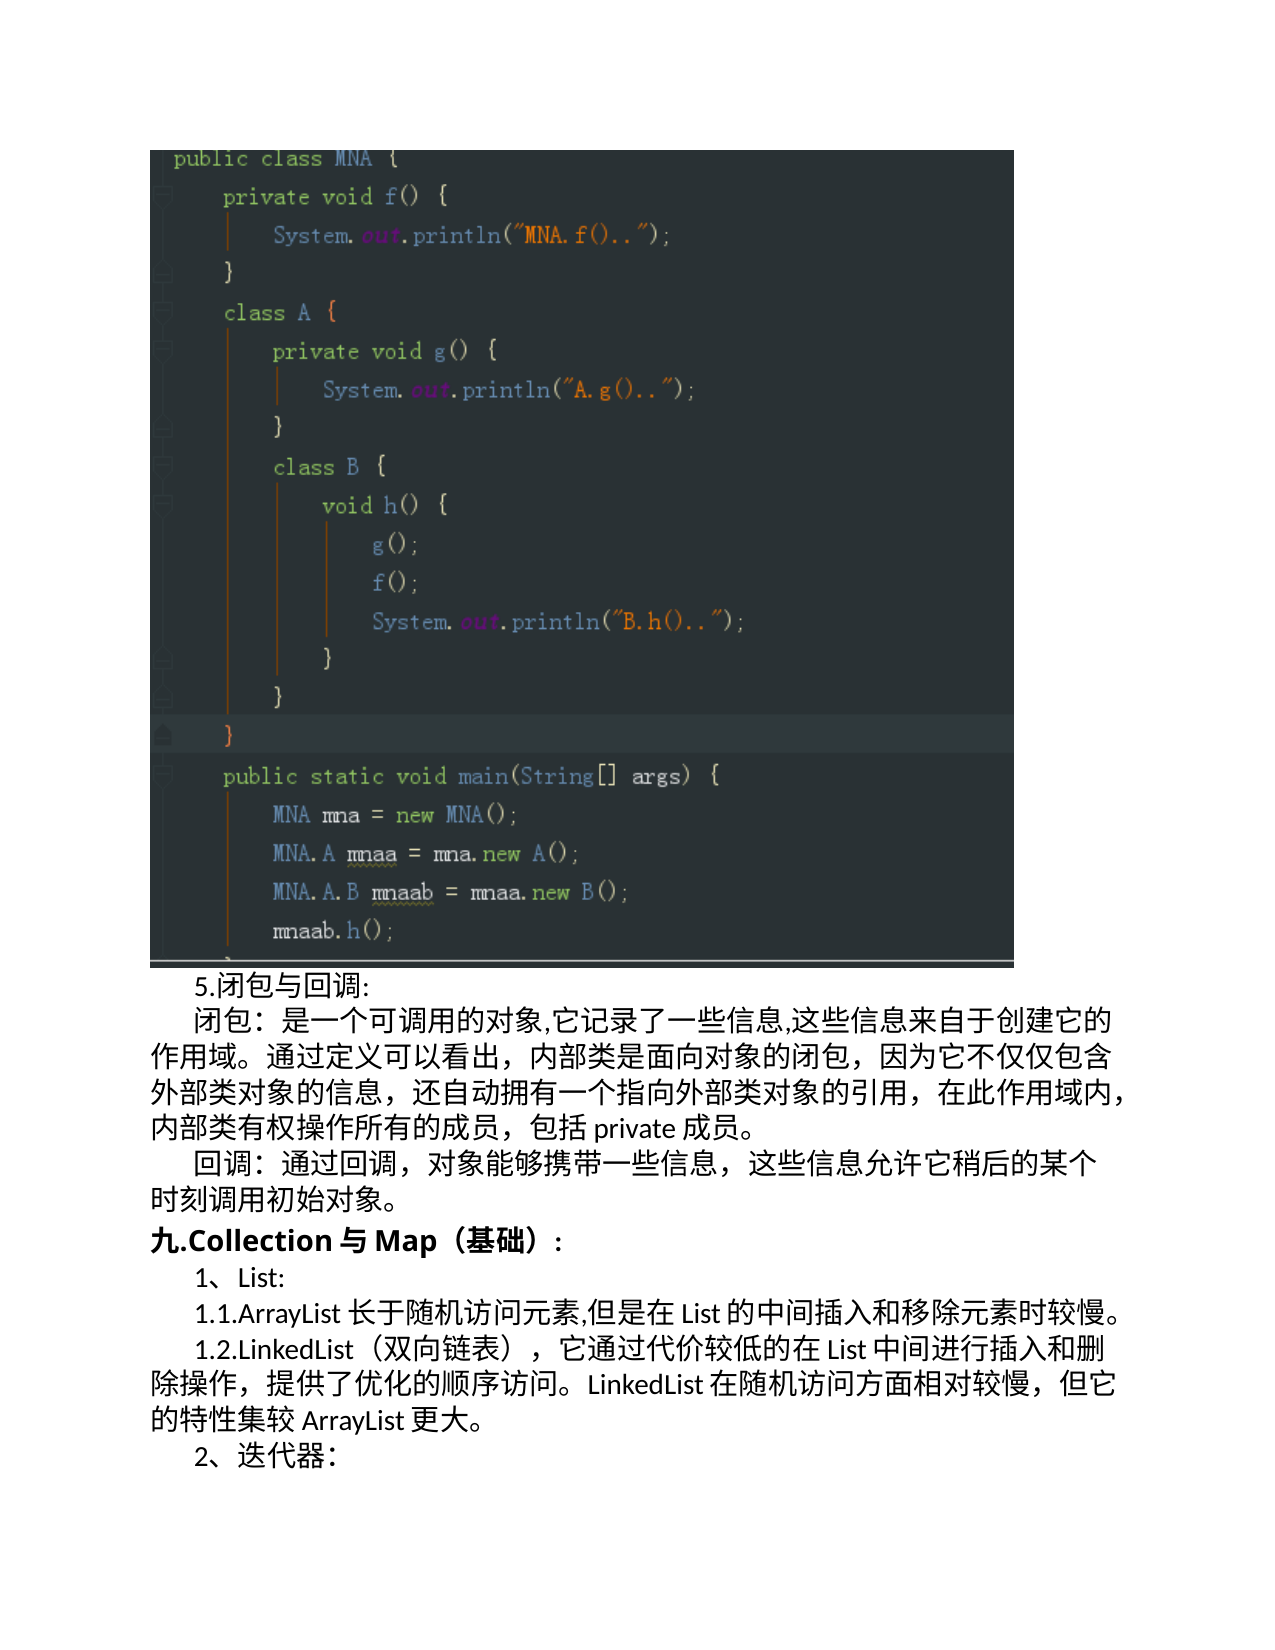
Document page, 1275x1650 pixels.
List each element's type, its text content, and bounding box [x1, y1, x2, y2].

text 九.Collection与Map（基础）: [150, 1217, 1125, 1259]
text 5.闭包与回调: [150, 968, 1125, 1003]
text 2、迭代器： [150, 1438, 1125, 1473]
text 1、List: [150, 1259, 1125, 1295]
picture [150, 150, 1014, 968]
text 闭包：是一个可调用的对象,它记录了一些信息,这些信息来自于创建它的作用域。通过定义可以看出，内部类是面向对象的闭包，因为它不仅仅包含外部类对象的信息，还自动拥有一个指向外部类对象的引用，在此作用域内，内部类有权操作所有的成员，包括private成员。 [150, 1003, 1125, 1146]
text 1.1.ArrayList长于随机访问元素,但是在List的中间插入和移除元素时较慢。 [150, 1295, 1125, 1331]
text 回调：通过回调，对象能够携带一些信息，这些信息允许它稍后的某个时刻调用初始对象。 [150, 1146, 1125, 1217]
text 1.2.LinkedList（双向链表），它通过代价较低的在List中间进行插入和删除操作，提供了优化的顺序访问。LinkedList在随机访问方面相对较慢，但它的特性集较ArrayList更大。 [150, 1331, 1125, 1438]
